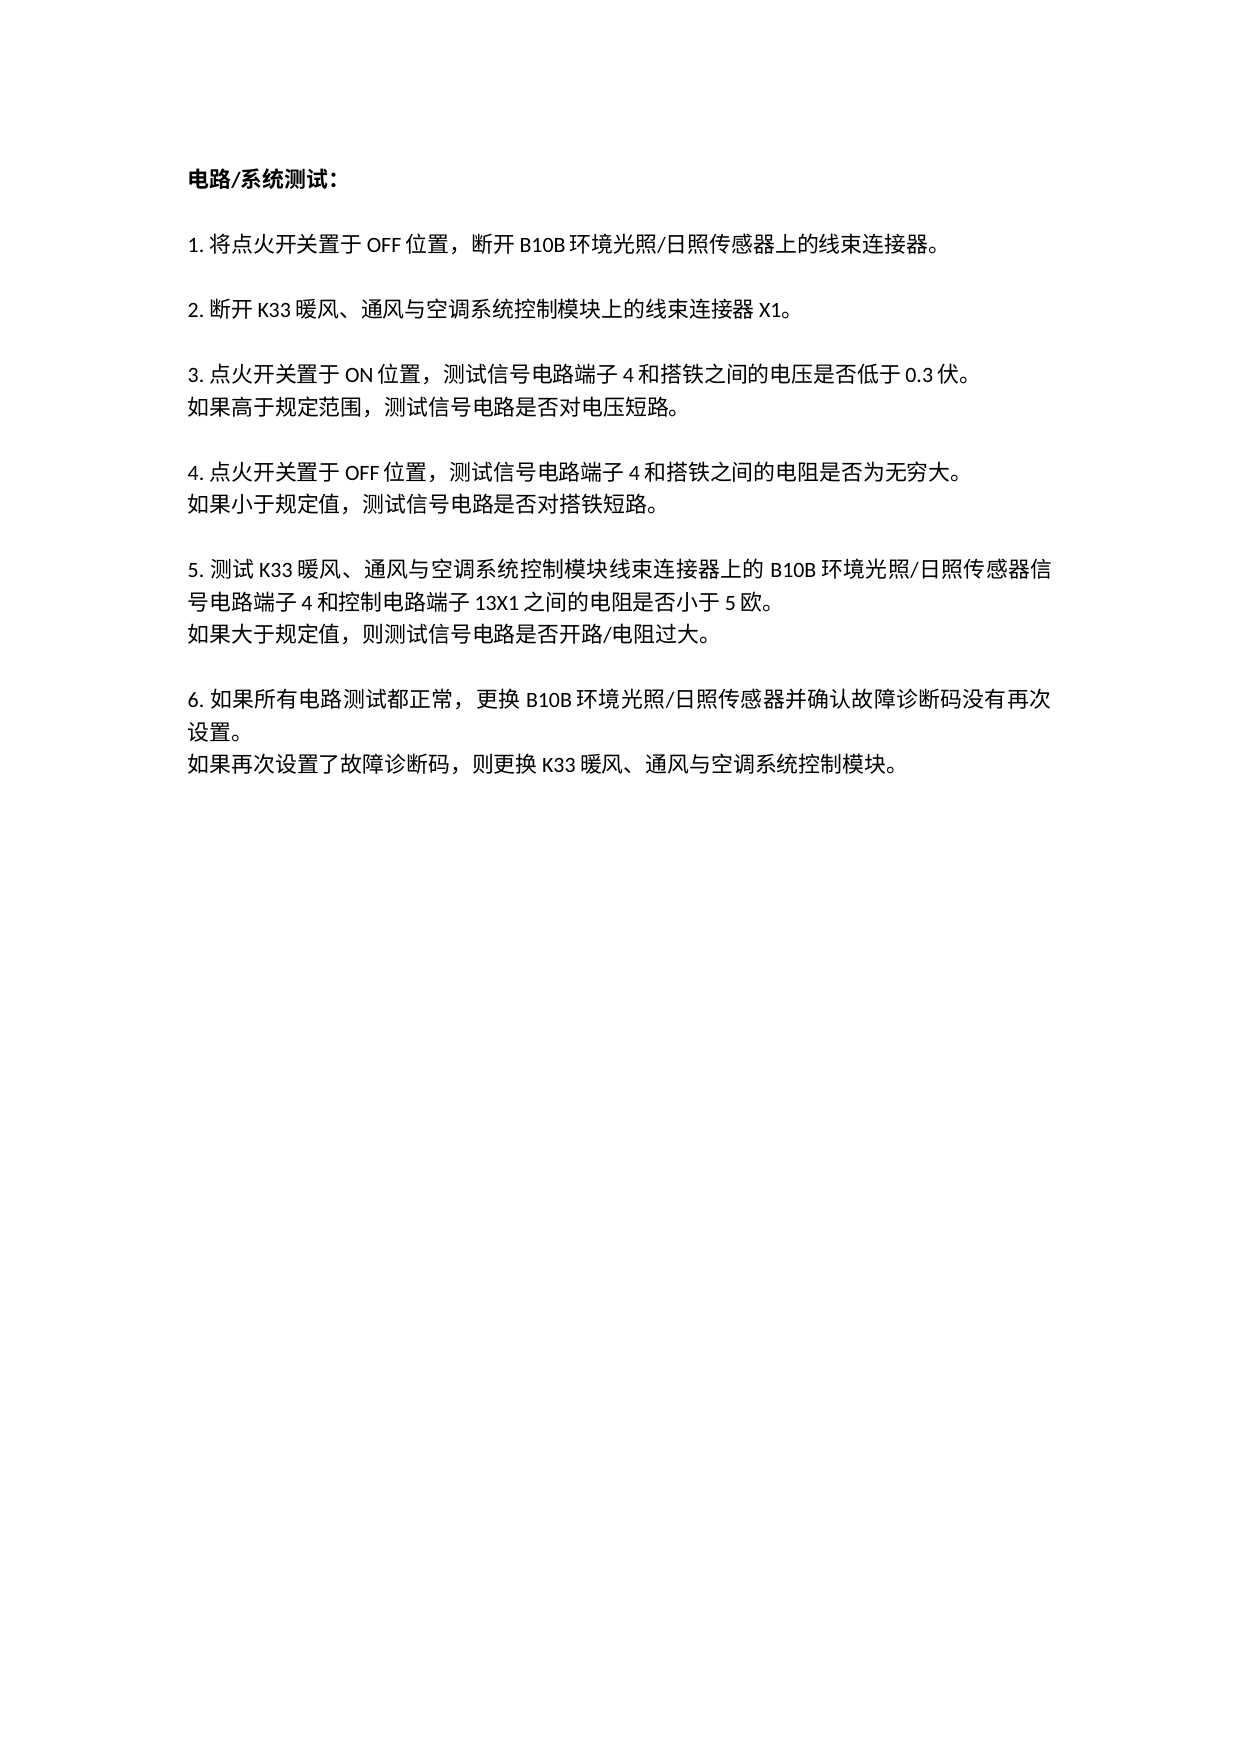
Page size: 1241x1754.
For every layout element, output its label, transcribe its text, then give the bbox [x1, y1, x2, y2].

text 3. 点火开关置于ON位置，测试信号电路端子4和搭铁之间的电压是否低于0.3伏。 [187, 357, 1053, 389]
text 如果再次设置了故障诊断码，则更换K33暖风、通风与空调系统控制模块。 [187, 747, 1053, 779]
text 1. 将点火开关置于OFF位置，断开B10B环境光照/日照传感器上的线束连接器。 [187, 227, 1053, 259]
text 5. 测试K33暖风、通风与空调系统控制模块线束连接器上的B10B环境光照/日照传感器信号电路端子4和控制电路端子13X1之间的电阻是否小于5欧。 [187, 552, 1053, 617]
text 2. 断开K33暖风、通风与空调系统控制模块上的线束连接器X1。 [187, 292, 1053, 324]
text 如果小于规定值，测试信号电路是否对搭铁短路。 [187, 487, 1053, 519]
text 如果高于规定范围，测试信号电路是否对电压短路。 [187, 389, 1053, 422]
text 6. 如果所有电路测试都正常，更换B10B环境光照/日照传感器并确认故障诊断码没有再次设置。 [187, 682, 1053, 747]
text 如果大于规定值，则测试信号电路是否开路/电阻过大。 [187, 617, 1053, 649]
text 电路/系统测试： [187, 162, 1053, 194]
text 4. 点火开关置于OFF位置，测试信号电路端子4和搭铁之间的电阻是否为无穷大。 [187, 454, 1053, 487]
